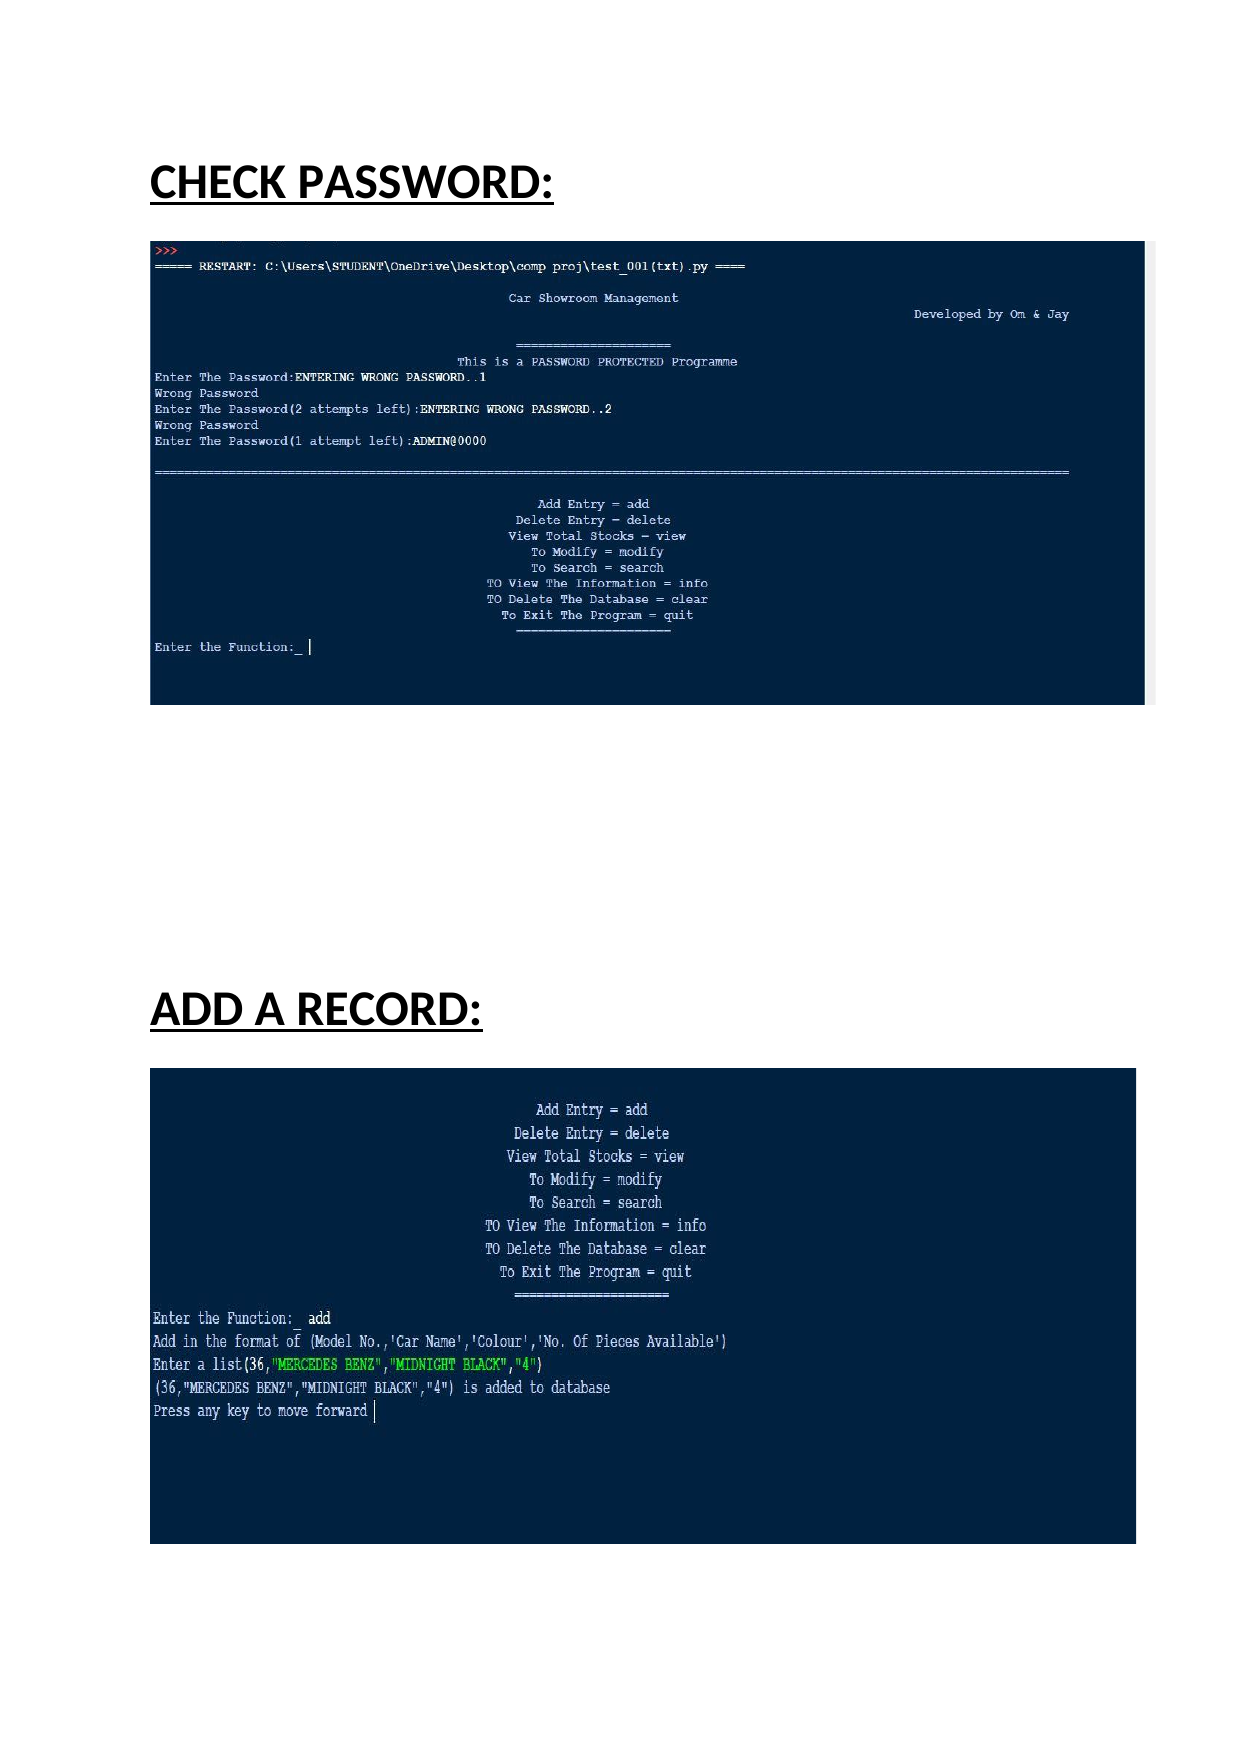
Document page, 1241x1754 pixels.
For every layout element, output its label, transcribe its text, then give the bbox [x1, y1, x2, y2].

text CHECK PASSWORD: [150, 150, 1090, 211]
text ADD A RECORD: [150, 977, 1090, 1038]
picture [150, 241, 1156, 705]
picture [150, 1068, 1137, 1544]
